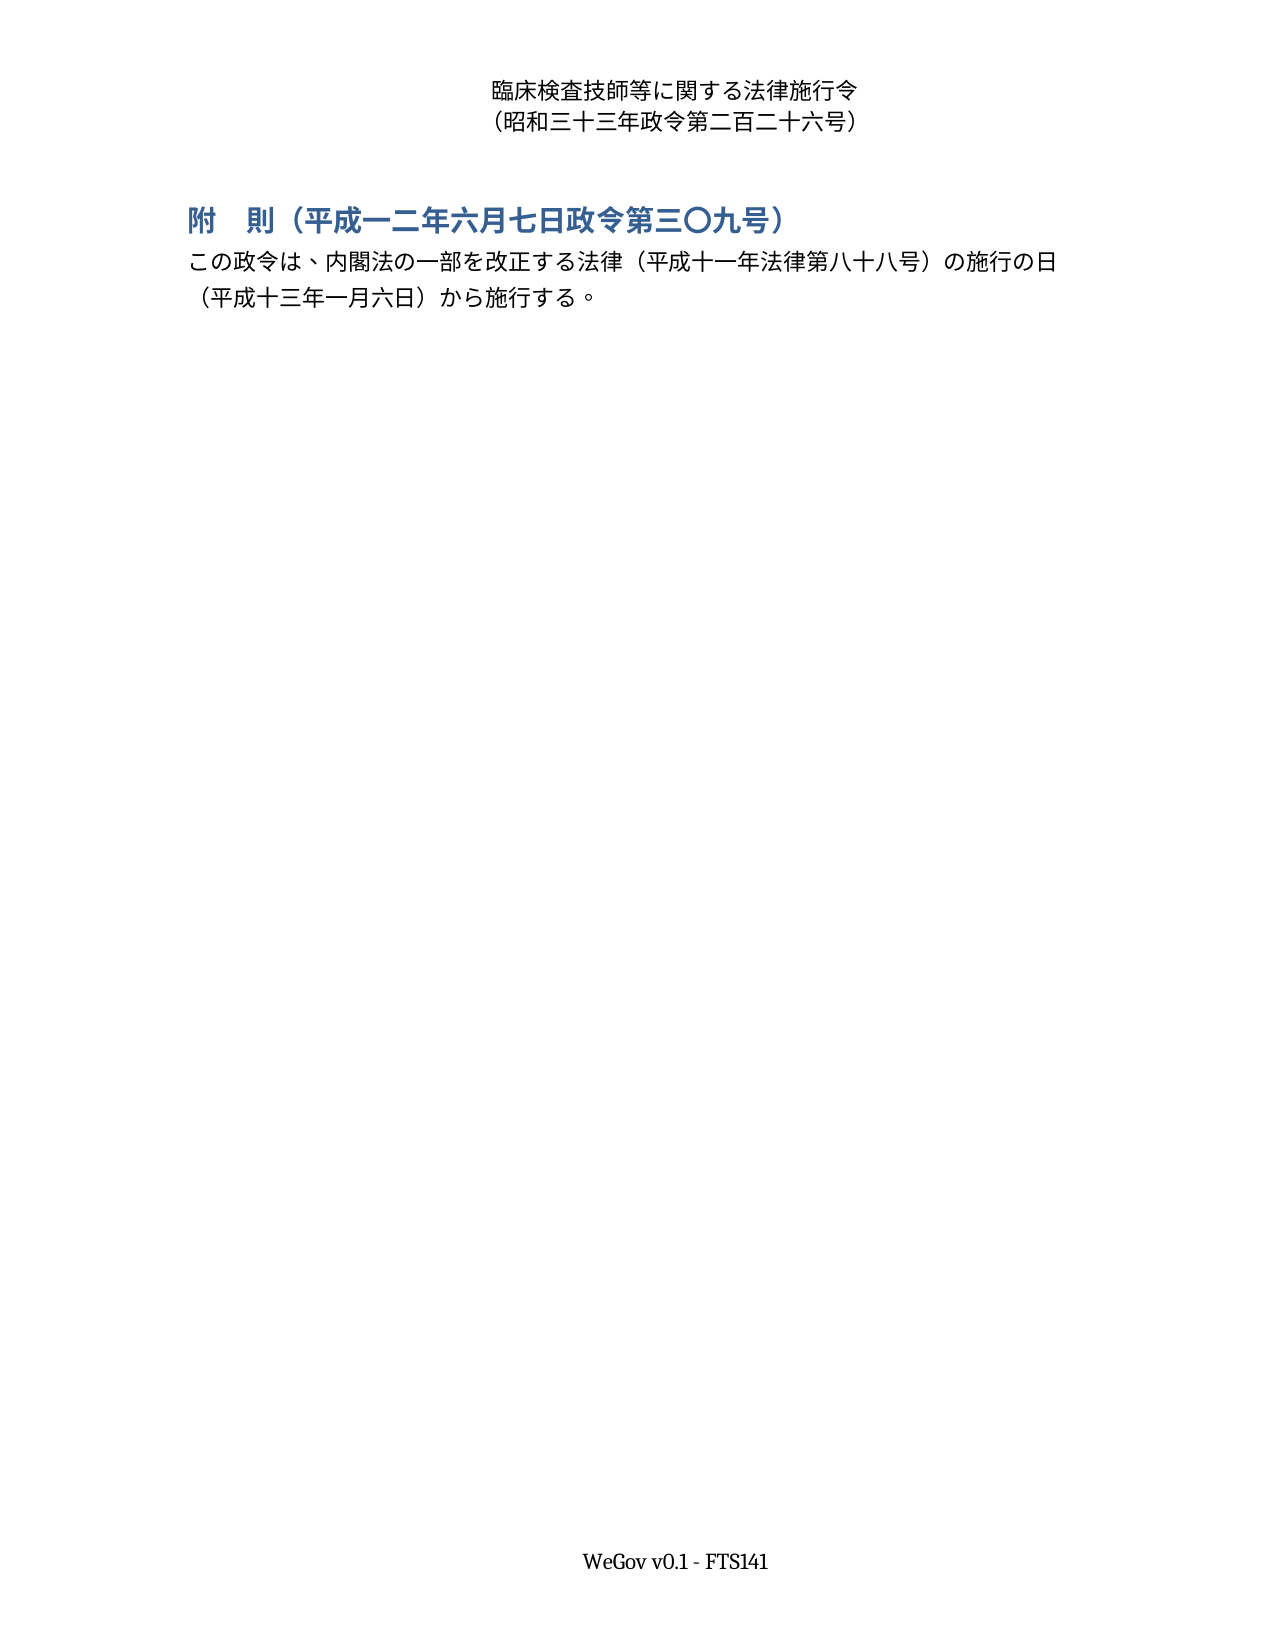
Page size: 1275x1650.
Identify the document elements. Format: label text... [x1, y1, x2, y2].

text この政令は、内閣法の一部を改正する法律（平成十一年法律第八十八号）の施行の日（平成十三年一月六日）から施行する。 [187, 246, 1087, 313]
subtitle 附 則（平成一二年六月七日政令第三〇九号） [187, 200, 1087, 240]
